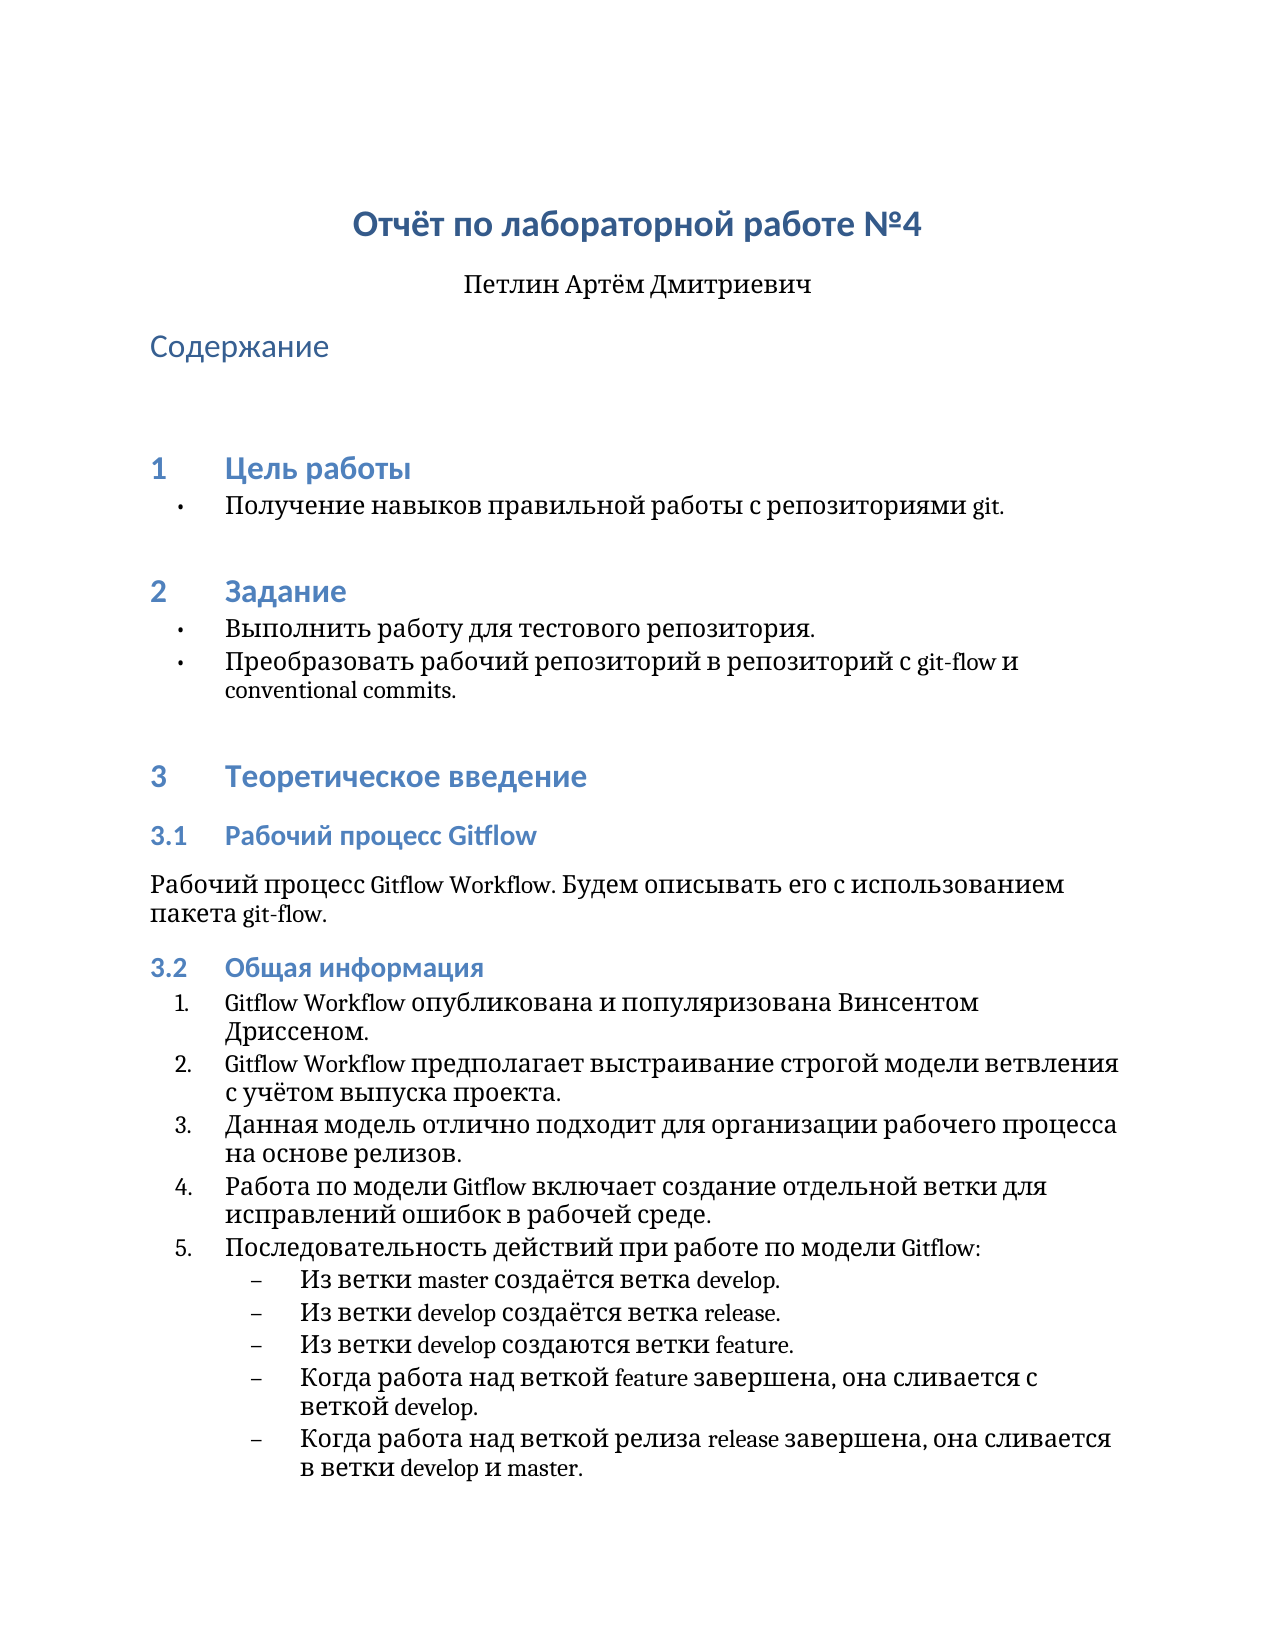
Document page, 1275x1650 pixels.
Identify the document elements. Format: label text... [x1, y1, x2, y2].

list Из ветки develop создаются ветки feature. [250, 1331, 1125, 1360]
subtitle 3.2 Общая информация [150, 949, 1125, 985]
list Выполнить работу для тестового репозитория. [175, 615, 1125, 644]
list Работа по модели Gitflow включает создание отдельной ветки для исправлений ошибок в рабочей среде. [175, 1172, 1125, 1230]
list Gitflow Workflow предполагает выстраивание строгой модели ветвления с учётом выпуска проекта. [175, 1050, 1125, 1107]
subtitle 3 Теоретическое введение [150, 755, 1125, 796]
list Когда работа над веткой feature завершена, она сливается с веткой develop. [250, 1364, 1125, 1421]
subtitle 2 Задание [150, 571, 1125, 611]
title Отчёт по лабораторной работе №4 [150, 200, 1125, 246]
list Из ветки develop создаётся ветка release. [250, 1299, 1125, 1327]
list Преобразовать рабочий репозиторий в репозиторий с git-flow и conventional commits. [175, 647, 1125, 705]
subtitle 3.1 Рабочий процесс Gitflow [150, 817, 1125, 852]
text Петлин Артём Дмитриевич [150, 271, 1125, 299]
list Получение навыков правильной работы с репозиториями git. [175, 492, 1125, 521]
text Рабочий процесс Gitflow Workflow. Будем описывать его с использованием пакета git-flow. [150, 871, 1125, 928]
list Из ветки master создаётся ветка develop. [250, 1266, 1125, 1295]
list Данная модель отлично подходит для организации рабочего процесса на основе релизов. [175, 1111, 1125, 1169]
subtitle 1 Цель работы [150, 447, 1125, 488]
list Последовательность действий при работе по модели Gitflow: [175, 1234, 1125, 1262]
list Gitflow Workflow опубликована и популяризована Винсентом Дриссеном. [175, 989, 1125, 1046]
list Когда работа над веткой релиза release завершена, она сливается в ветки develop и master. [250, 1425, 1125, 1482]
